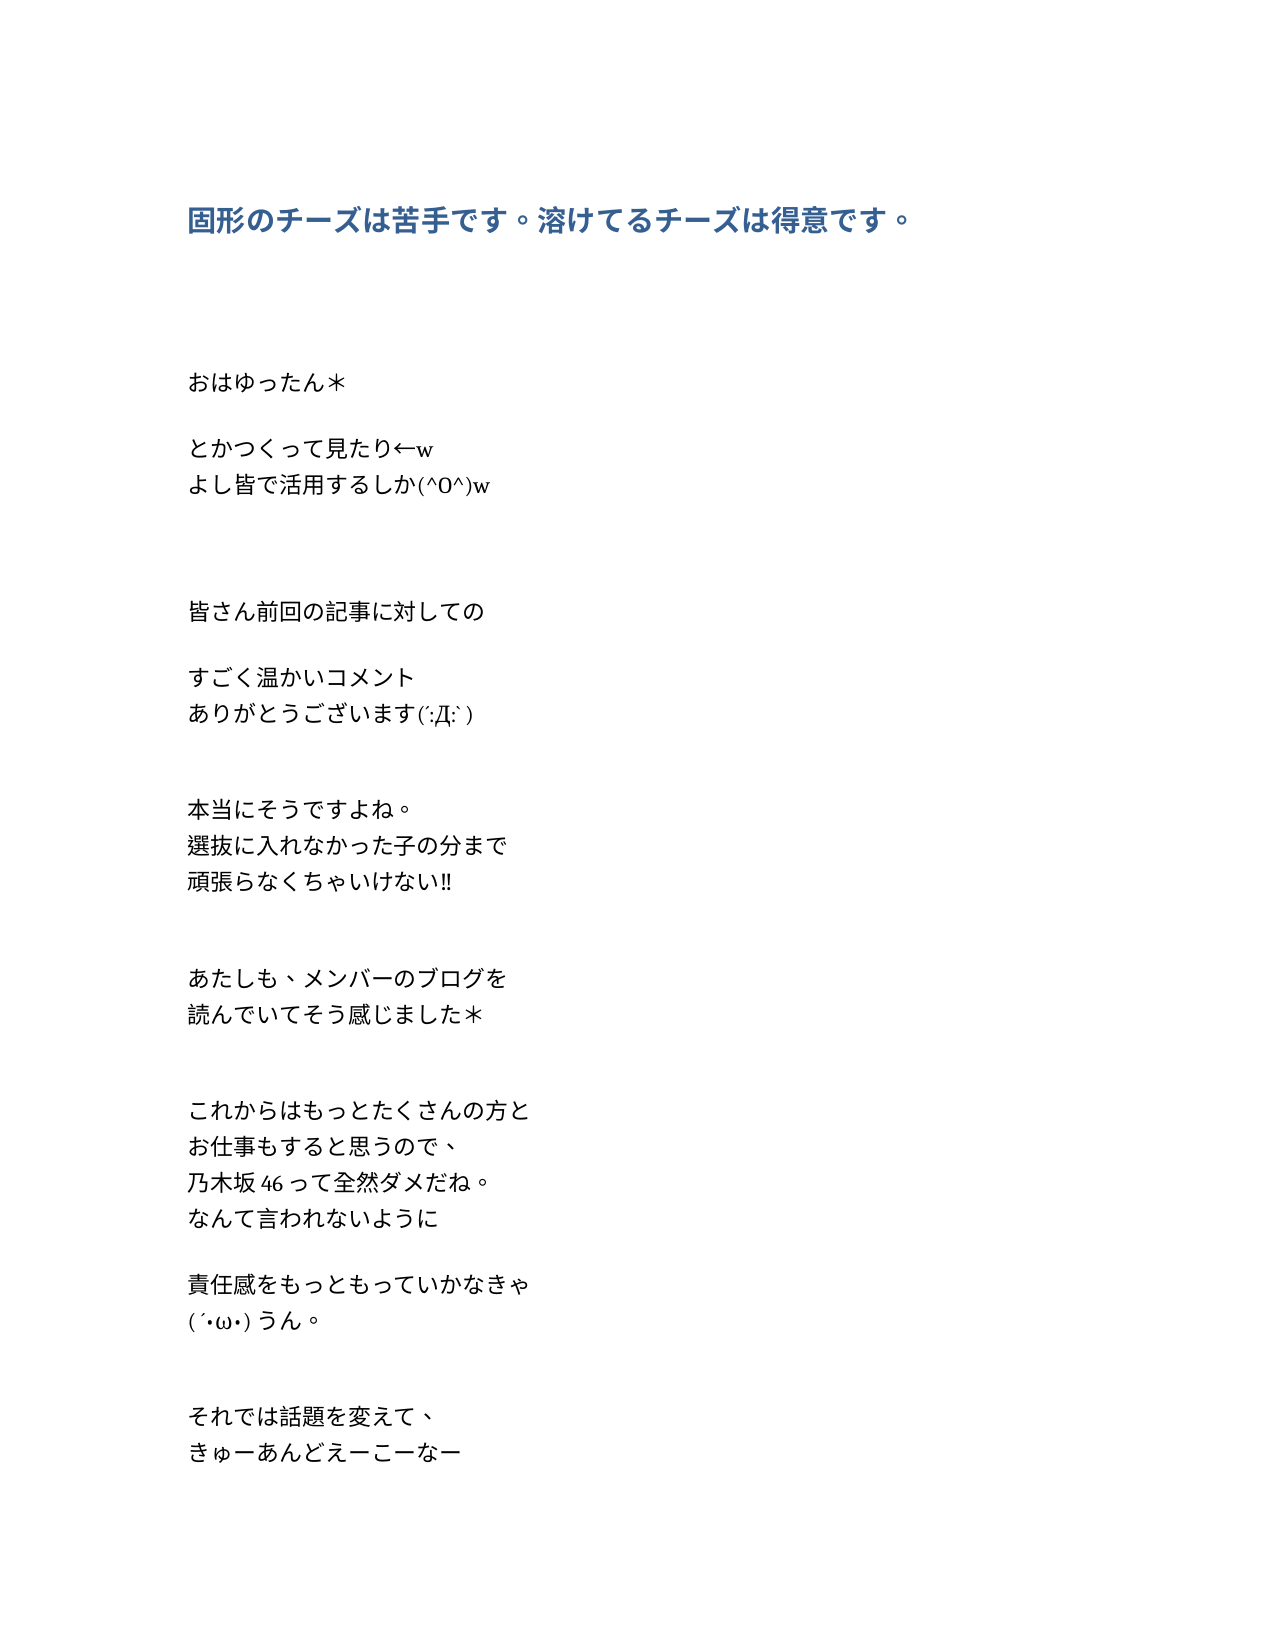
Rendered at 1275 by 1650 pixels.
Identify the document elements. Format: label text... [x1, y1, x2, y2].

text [187, 246, 1087, 1498]
subtitle 固形のチーズは苦手です。溶けてるチーズは得意です。 [187, 200, 1087, 240]
